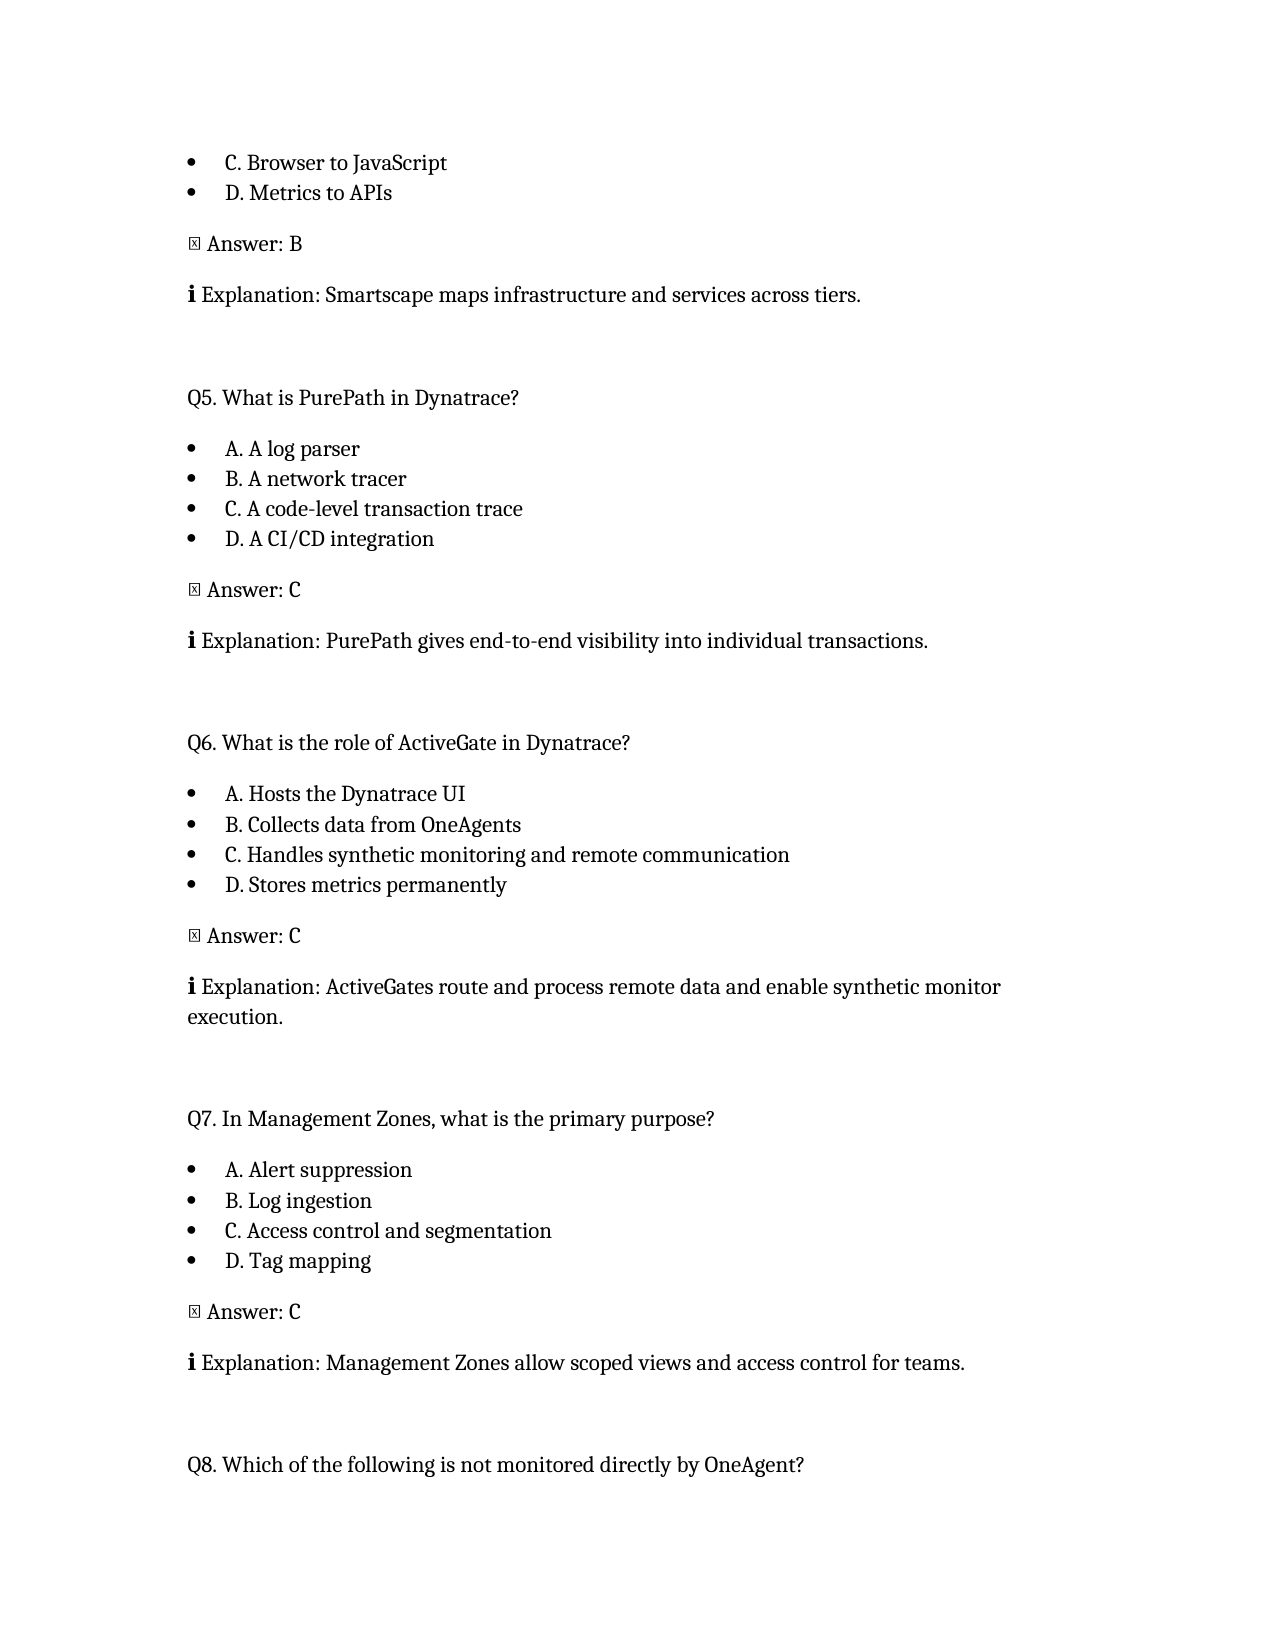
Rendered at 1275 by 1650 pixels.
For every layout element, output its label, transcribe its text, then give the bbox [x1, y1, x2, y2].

list A. A log parser [187, 435, 1087, 462]
text ℹ️ Explanation: PurePath gives end-to-end visibility into individual transactions. [187, 628, 1087, 654]
text Q5. What is PurePath in Dynatrace? [187, 384, 1087, 411]
list B. A network tracer [187, 466, 1087, 492]
list D. Stores metrics permanently [187, 872, 1087, 898]
text ✅ Answer: C [187, 577, 1087, 603]
list C. Handles synthetic monitoring and remote communication [187, 842, 1087, 868]
list D. Metrics to APIs [187, 180, 1087, 207]
list B. Collects data from OneAgents [187, 811, 1087, 838]
list C. A code-level transaction trace [187, 496, 1087, 522]
list D. A CI/CD integration [187, 526, 1087, 552]
text ℹ️ Explanation: ActiveGates route and process remote data and enable synthetic monitor execution. [187, 974, 1087, 1031]
list A. Alert suppression [187, 1157, 1087, 1184]
list A. Hosts the Dynatrace UI [187, 781, 1087, 808]
text Q7. In Management Zones, what is the primary purpose? [187, 1106, 1087, 1133]
text ℹ️ Explanation: Management Zones allow scoped views and access control for teams. [187, 1350, 1087, 1376]
text Q8. Which of the following is not monitored directly by OneAgent? [187, 1452, 1087, 1478]
list B. Log ingestion [187, 1187, 1087, 1214]
text Q6. What is the role of ActiveGate in Dynatrace? [187, 730, 1087, 757]
list C. Access control and segmentation [187, 1218, 1087, 1244]
text ✅ Answer: C [187, 923, 1087, 949]
text ℹ️ Explanation: Smartscape maps infrastructure and services across tiers. [187, 282, 1087, 309]
text ✅ Answer: C [187, 1299, 1087, 1325]
list C. Browser to JavaScript [187, 150, 1087, 176]
text ✅ Answer: B [187, 231, 1087, 258]
list D. Tag mapping [187, 1248, 1087, 1274]
